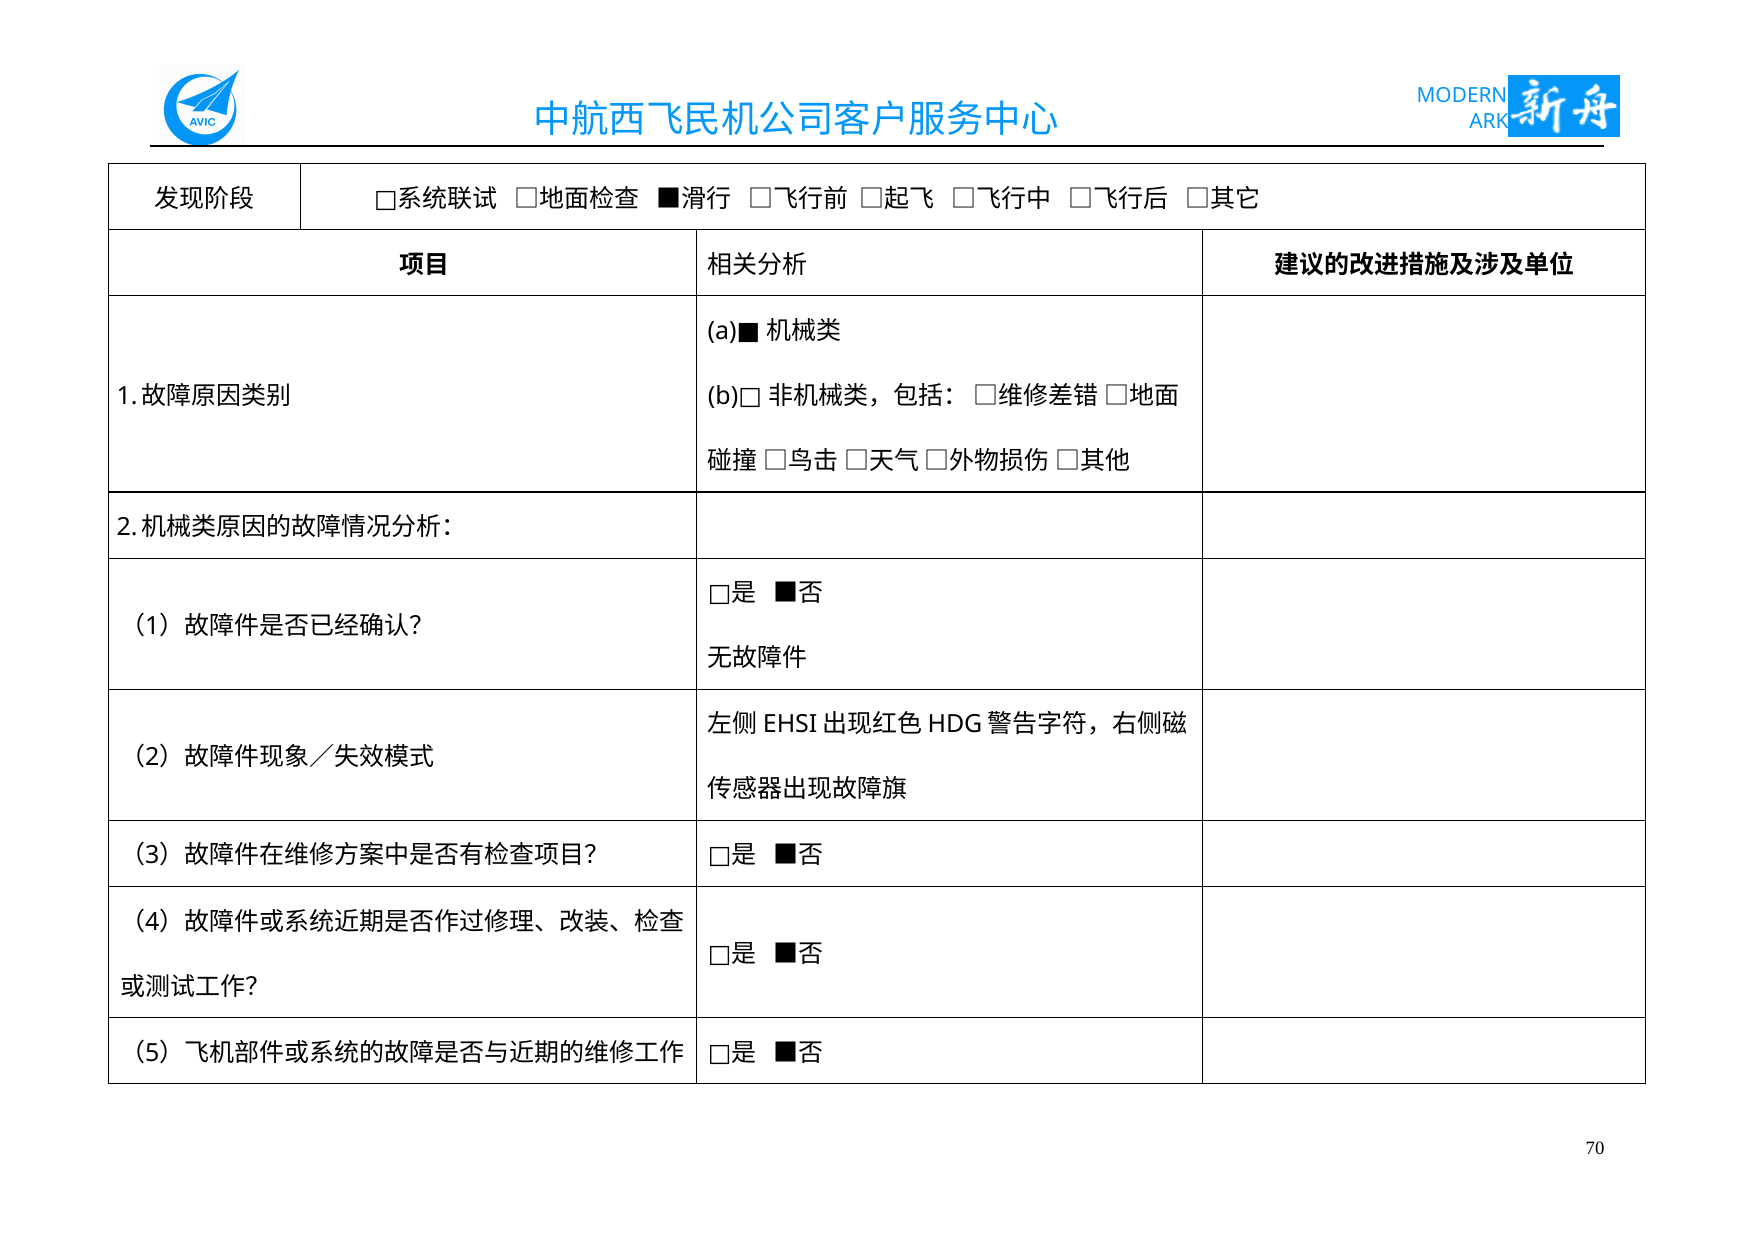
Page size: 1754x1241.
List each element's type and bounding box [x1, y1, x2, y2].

picture [158, 147, 247, 151]
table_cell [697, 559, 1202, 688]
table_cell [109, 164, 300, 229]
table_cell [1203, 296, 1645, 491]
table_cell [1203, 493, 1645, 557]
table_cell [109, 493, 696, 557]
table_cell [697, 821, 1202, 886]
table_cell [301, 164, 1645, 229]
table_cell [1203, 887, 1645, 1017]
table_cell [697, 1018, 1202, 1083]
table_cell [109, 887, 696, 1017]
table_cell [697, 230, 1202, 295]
picture [1508, 75, 1620, 137]
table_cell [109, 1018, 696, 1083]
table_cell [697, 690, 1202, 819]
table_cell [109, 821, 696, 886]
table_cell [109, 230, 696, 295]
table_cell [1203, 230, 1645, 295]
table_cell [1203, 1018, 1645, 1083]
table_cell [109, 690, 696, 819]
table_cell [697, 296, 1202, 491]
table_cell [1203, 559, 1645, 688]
picture [158, 64, 247, 145]
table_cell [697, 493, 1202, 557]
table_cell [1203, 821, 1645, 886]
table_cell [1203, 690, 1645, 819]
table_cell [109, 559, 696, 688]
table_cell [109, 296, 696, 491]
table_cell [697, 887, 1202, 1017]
